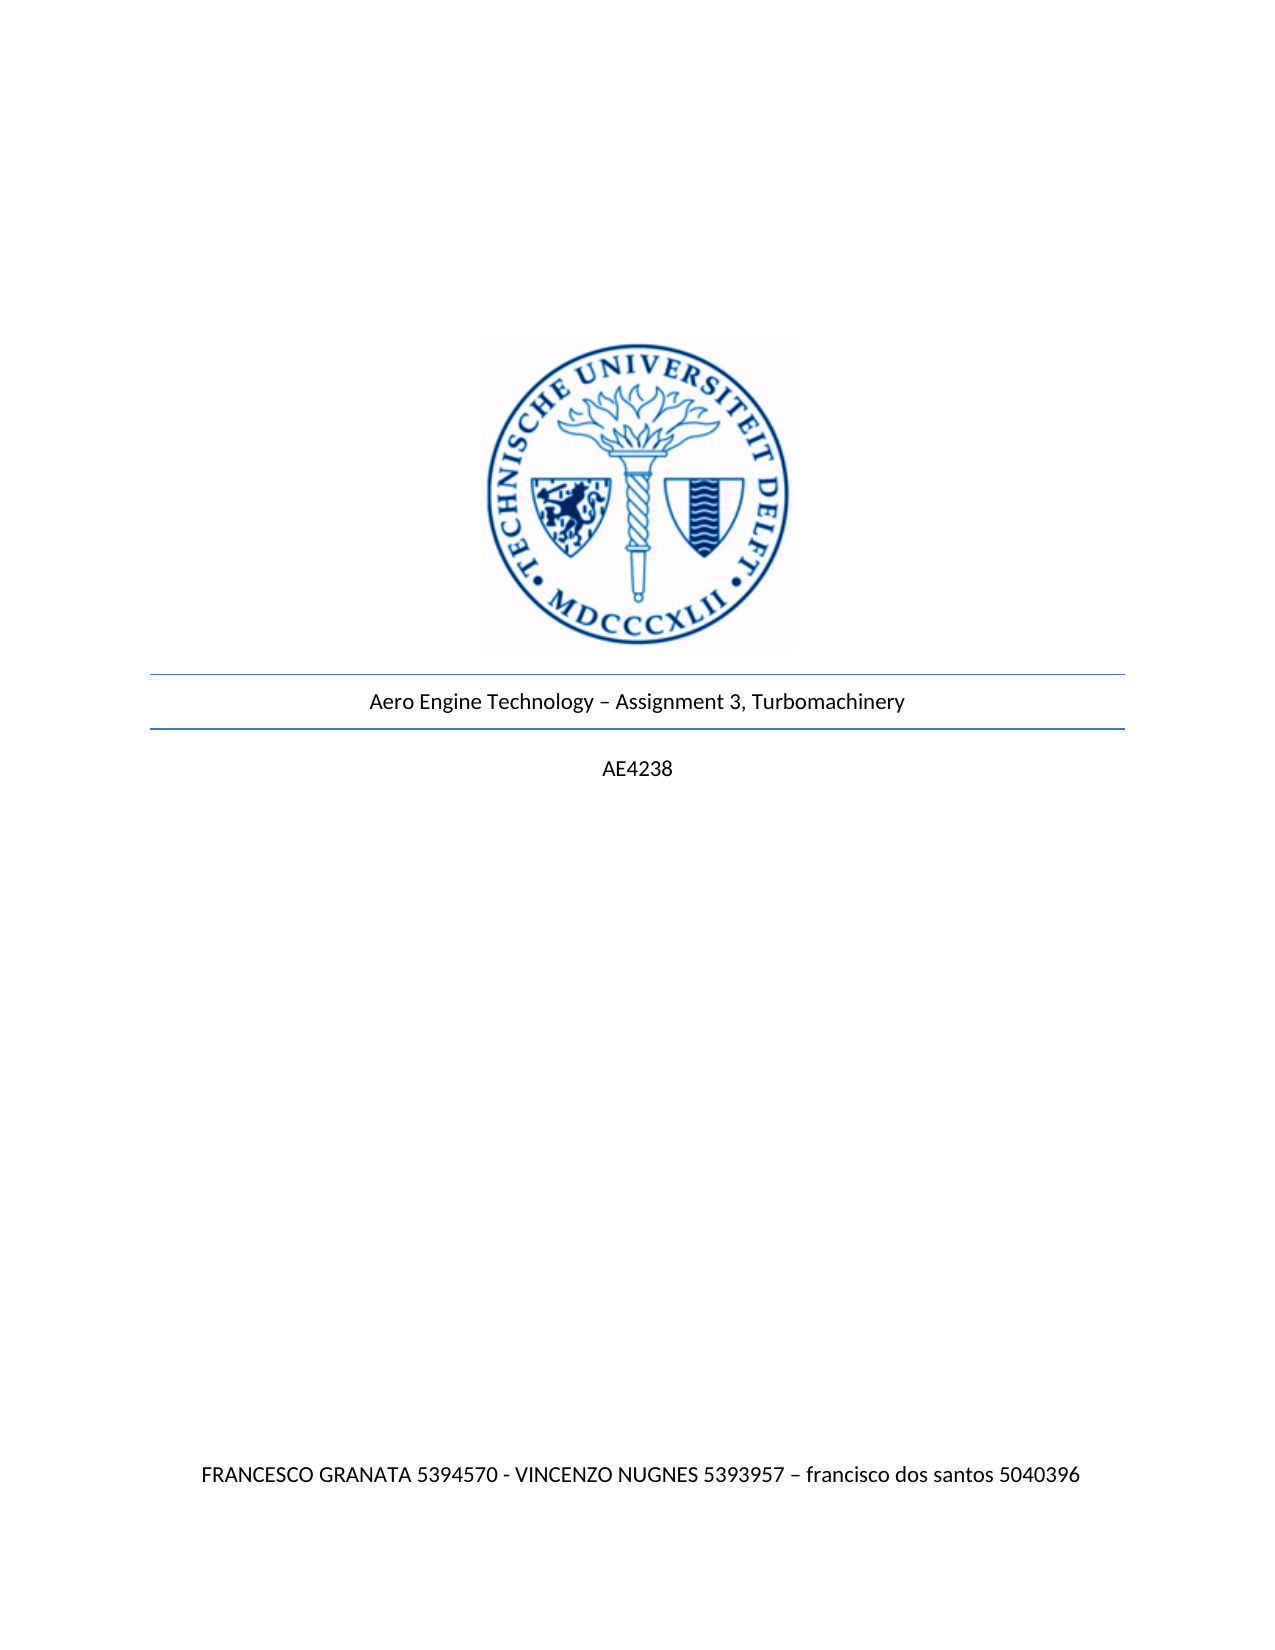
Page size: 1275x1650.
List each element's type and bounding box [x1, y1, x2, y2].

picture [481, 341, 794, 649]
